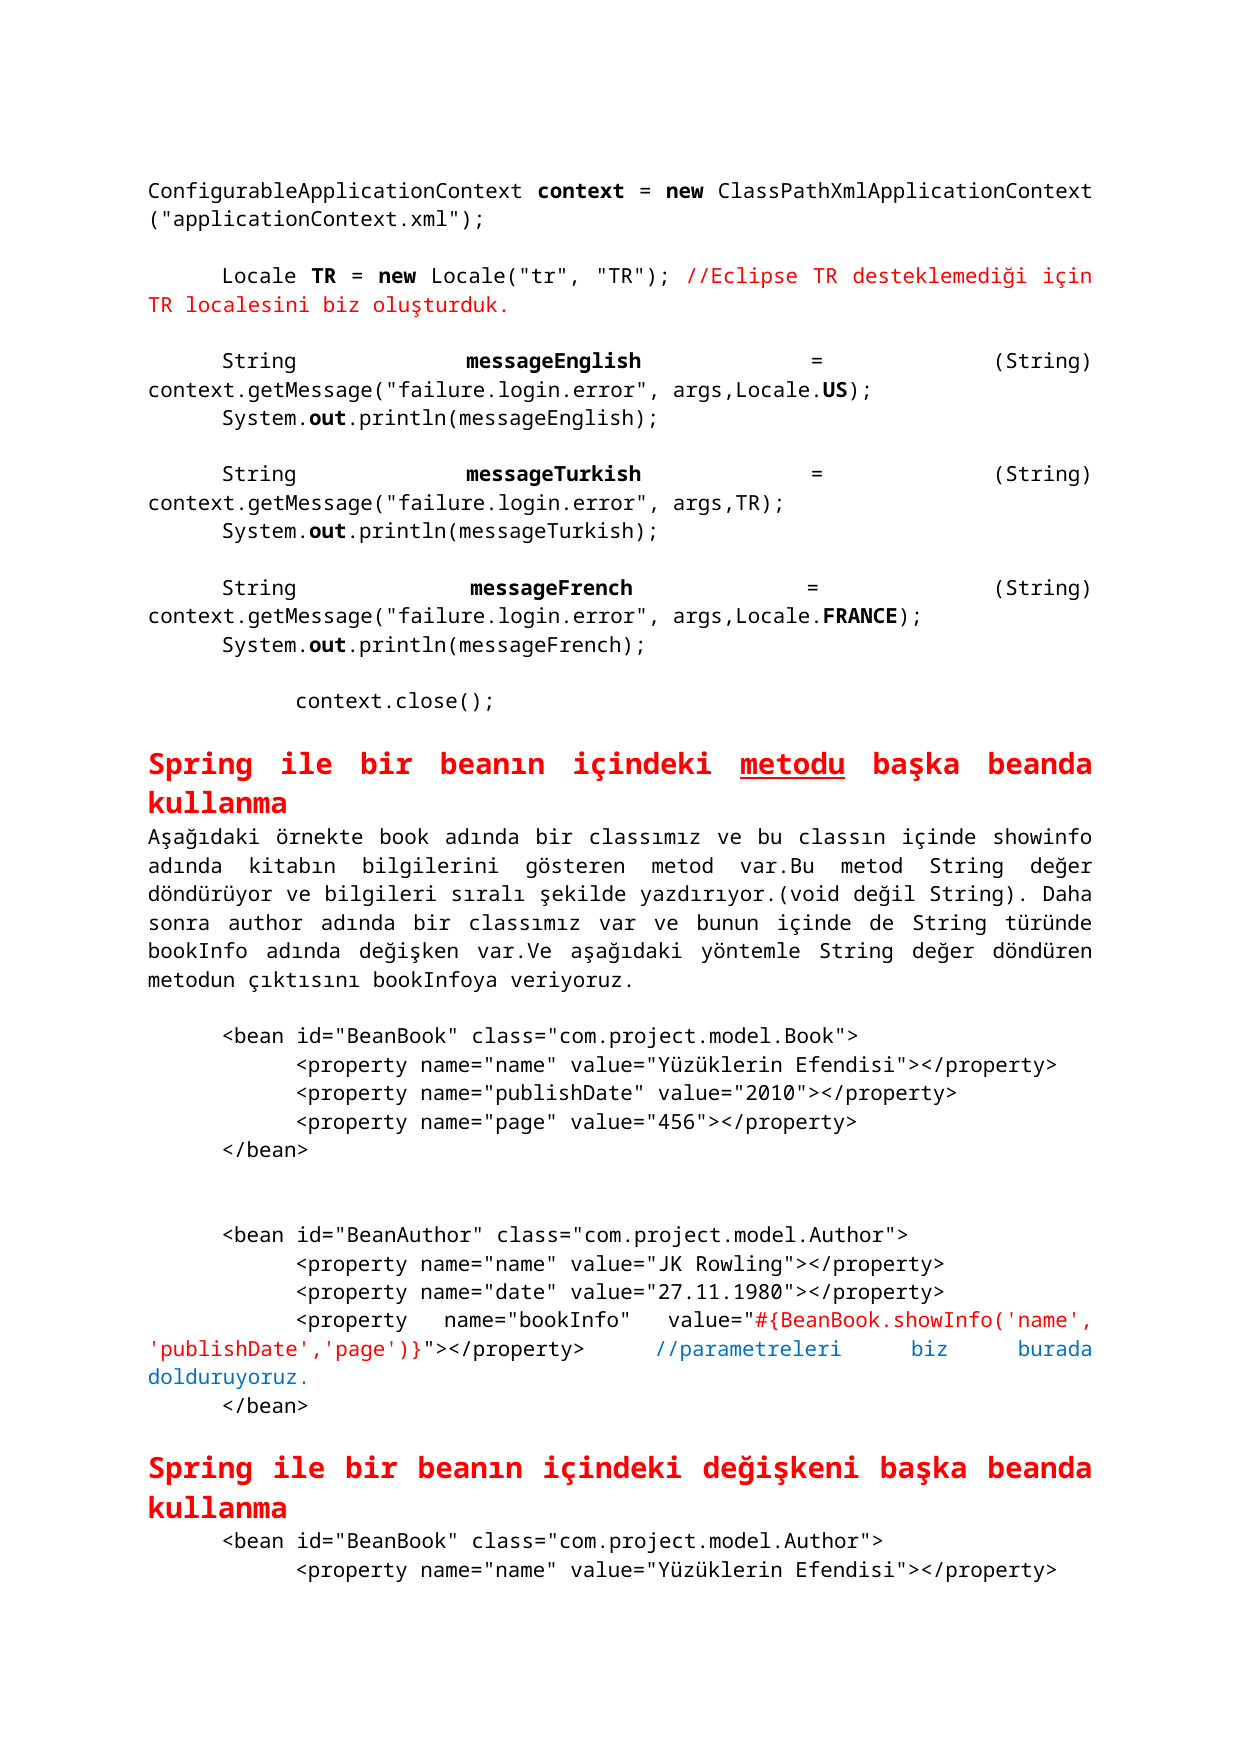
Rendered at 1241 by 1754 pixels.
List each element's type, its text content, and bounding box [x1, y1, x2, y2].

text String messageTurkish = (String) context.getMessage("failure.login.error", args,TR); [148, 459, 1093, 516]
text Spring ile bir beanın içindeki metodu başka beanda kullanma [148, 743, 1093, 822]
text <bean id="BeanBook" class="com.project.model.Book"> [148, 1022, 1093, 1050]
text <property name="page" value="456"></property> [148, 1107, 1093, 1135]
text Aşağıdaki örnekte book adında bir classımız ve bu classın içinde showinfo adında kitabın bilgilerini gösteren metod var.Bu metod String değer döndürüyor ve bilgileri sıralı şekilde yazdırıyor.(void değil String). Daha sonra author adında bir classımız var ve bunun içinde de String türünde bookInfo adında değişken var.Ve aşağıdaki yöntemle String değer döndüren metodun çıktısını bookInfoya veriyoruz. [148, 822, 1093, 993]
text Locale TR = new Locale("tr", "TR"); //Eclipse TR desteklemediği için TR localesini biz oluşturduk. [148, 261, 1093, 318]
text String messageFrench = (String) context.getMessage("failure.login.error", args,Locale.FRANCE); [148, 573, 1093, 630]
text System.out.println(messageEnglish); [148, 403, 1093, 432]
text <property name="bookInfo" value="#{BeanBook.showInfo('name', 'publishDate','page')}"></property> //parametreleri biz burada dolduruyoruz. [148, 1306, 1093, 1391]
text <property name="publishDate" value="2010"></property> [148, 1078, 1093, 1107]
text </bean> [148, 1135, 1093, 1164]
text Spring ile bir beanın içindeki değişkeni başka beanda kullanma [148, 1447, 1093, 1527]
text <property name="name" value="JK Rowling"></property> [148, 1249, 1093, 1277]
text context.close(); [148, 686, 1093, 715]
text String messageEnglish = (String) context.getMessage("failure.login.error", args,Locale.US); [148, 346, 1093, 403]
text <property name="name" value="Yüzüklerin Efendisi"></property> [148, 1555, 1093, 1583]
text <bean id="BeanBook" class="com.project.model.Author"> [148, 1527, 1093, 1555]
text <property name="date" value="27.11.1980"></property> [148, 1277, 1093, 1306]
text </bean> [148, 1391, 1093, 1419]
text System.out.println(messageFrench); [148, 630, 1093, 658]
text <property name="name" value="Yüzüklerin Efendisi"></property> [148, 1050, 1093, 1078]
text <bean id="BeanAuthor" class="com.project.model.Author"> [148, 1220, 1093, 1249]
text System.out.println(messageTurkish); [148, 516, 1093, 545]
text ConfigurableApplicationContext context = new ClassPathXmlApplicationContext ("applicationContext.xml"); [148, 176, 1093, 233]
